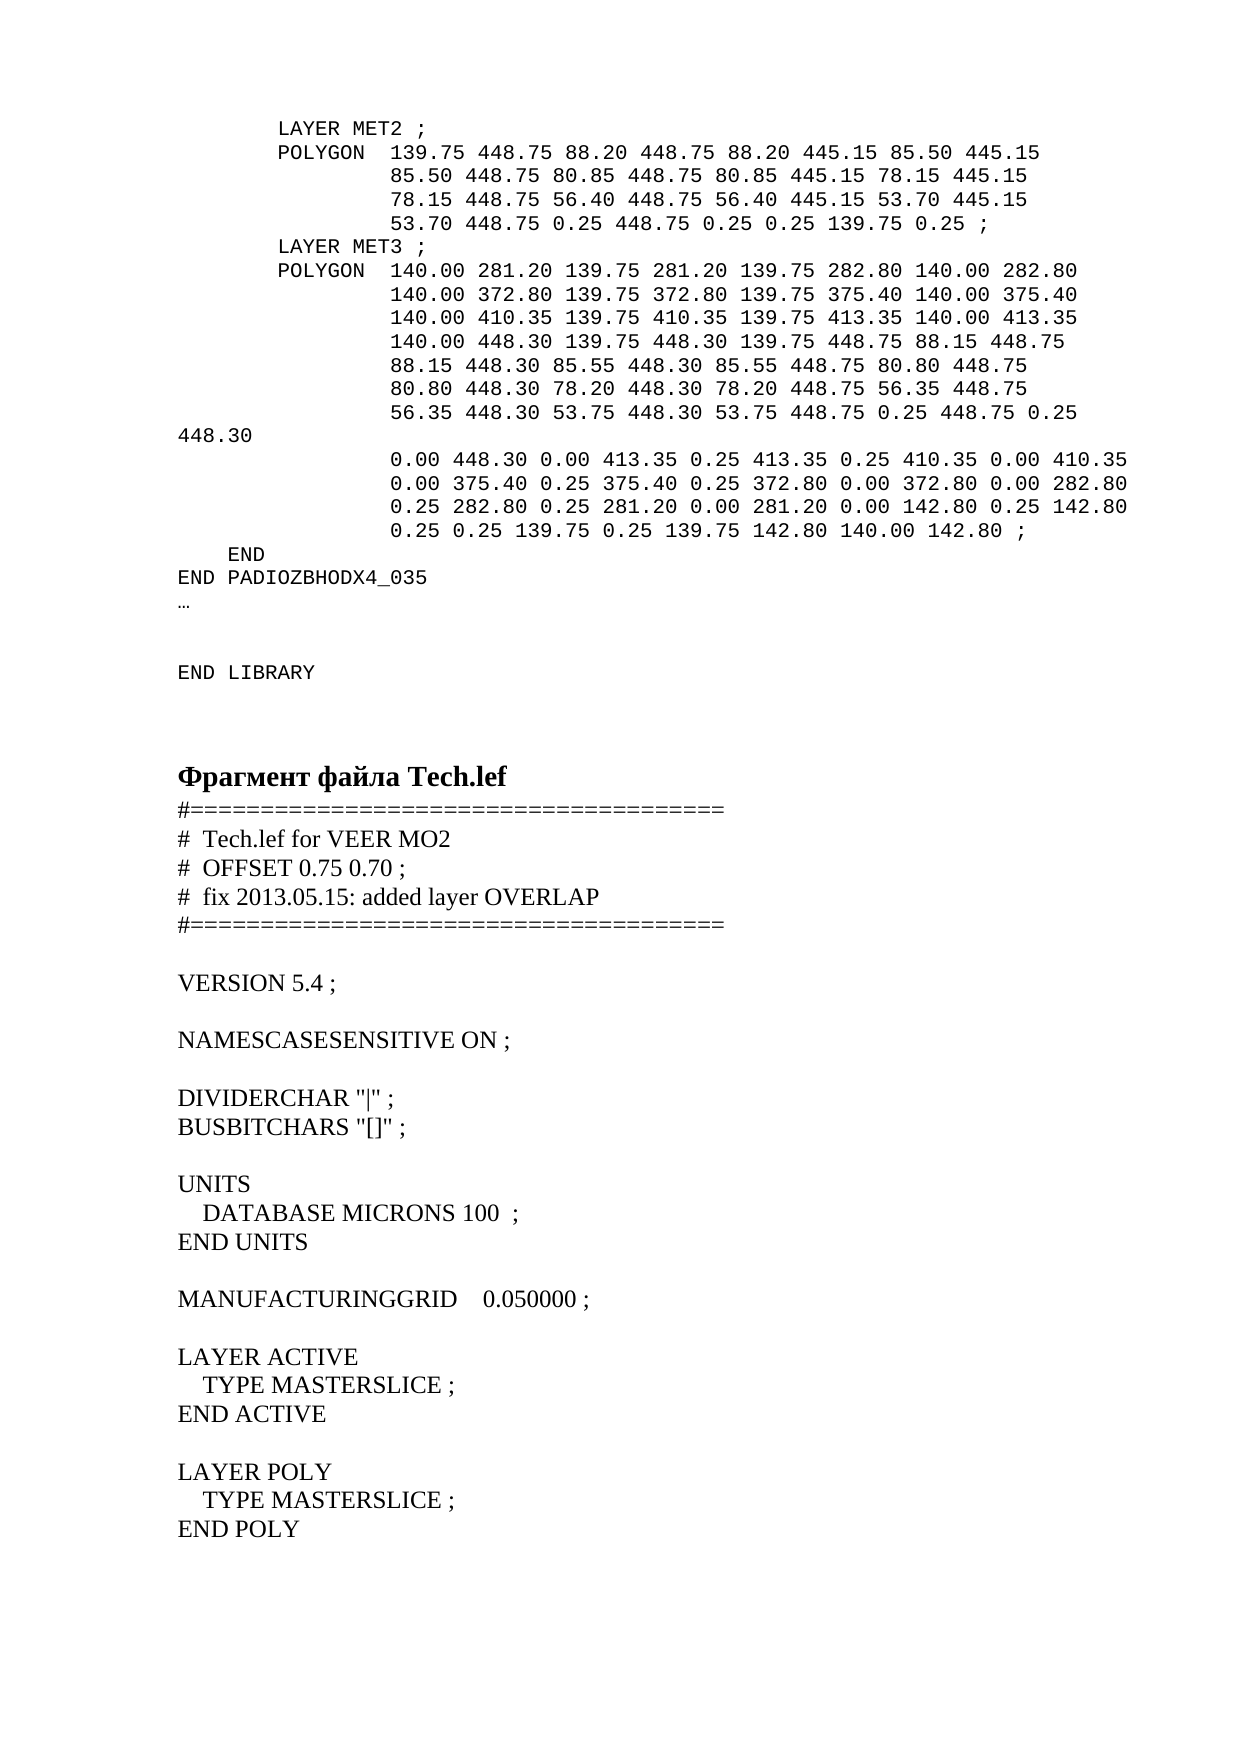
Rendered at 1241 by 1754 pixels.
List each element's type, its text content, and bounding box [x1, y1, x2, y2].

text END POLY [177, 1514, 1152, 1543]
text … [177, 591, 1152, 615]
text END ACTIVE [177, 1399, 1152, 1428]
text NAMESCASESENSITIVE ON ; [177, 1025, 1152, 1054]
text # fix 2013.05.15: added layer OVERLAP [177, 882, 1152, 910]
text POLYGON 140.00 281.20 139.75 281.20 139.75 282.80 140.00 282.80 [177, 260, 1152, 284]
text LAYER MET3 ; [177, 236, 1152, 260]
text 88.15 448.30 85.55 448.30 85.55 448.75 80.80 448.75 [177, 354, 1152, 378]
text 56.35 448.30 53.75 448.30 53.75 448.75 0.25 448.75 0.25 448.30 [177, 402, 1152, 449]
subtitle Фрагмент файла Tech.lef [177, 759, 1152, 793]
text POLYGON 139.75 448.75 88.20 448.75 88.20 445.15 85.50 445.15 [177, 142, 1152, 165]
text BUSBITCHARS "[]" ; [177, 1112, 1152, 1140]
text DATABASE MICRONS 100 ; [177, 1198, 1152, 1227]
text END [177, 544, 1152, 567]
text 0.25 282.80 0.25 281.20 0.00 281.20 0.00 142.80 0.25 142.80 [177, 496, 1152, 520]
text VERSION 5.4 ; [177, 968, 1152, 997]
text 53.70 448.75 0.25 448.75 0.25 0.25 139.75 0.25 ; [177, 213, 1152, 236]
text 85.50 448.75 80.85 448.75 80.85 445.15 78.15 445.15 [177, 165, 1152, 189]
text TYPE MASTERSLICE ; [177, 1370, 1152, 1399]
text LAYER ACTIVE [177, 1342, 1152, 1370]
text 80.80 448.30 78.20 448.30 78.20 448.75 56.35 448.75 [177, 378, 1152, 402]
text LAYER MET2 ; [177, 118, 1152, 142]
text 0.25 0.25 139.75 0.25 139.75 142.80 140.00 142.80 ; [177, 520, 1152, 544]
text END UNITS [177, 1227, 1152, 1255]
text END PADIOZBHODX4_035 [177, 567, 1152, 591]
text # Tech.lef for VEER MO2 [177, 824, 1152, 853]
text DIVIDERCHAR "|" ; [177, 1083, 1152, 1112]
text 78.15 448.75 56.40 448.75 56.40 445.15 53.70 445.15 [177, 189, 1152, 213]
text 140.00 372.80 139.75 372.80 139.75 375.40 140.00 375.40 [177, 284, 1152, 307]
text 0.00 448.30 0.00 413.35 0.25 413.35 0.25 410.35 0.00 410.35 [177, 449, 1152, 473]
text TYPE MASTERSLICE ; [177, 1485, 1152, 1514]
text END LIBRARY [177, 662, 1152, 686]
text LAYER POLY [177, 1457, 1152, 1485]
text 140.00 410.35 139.75 410.35 139.75 413.35 140.00 413.35 [177, 307, 1152, 331]
text 0.00 375.40 0.25 375.40 0.25 372.80 0.00 372.80 0.00 282.80 [177, 473, 1152, 496]
text # OFFSET 0.75 0.70 ; [177, 853, 1152, 882]
text 140.00 448.30 139.75 448.30 139.75 448.75 88.15 448.75 [177, 331, 1152, 354]
text #====================================== [177, 795, 1152, 824]
text #====================================== [177, 910, 1152, 939]
text UNITS [177, 1169, 1152, 1198]
text MANUFACTURINGGRID 0.050000 ; [177, 1284, 1152, 1313]
